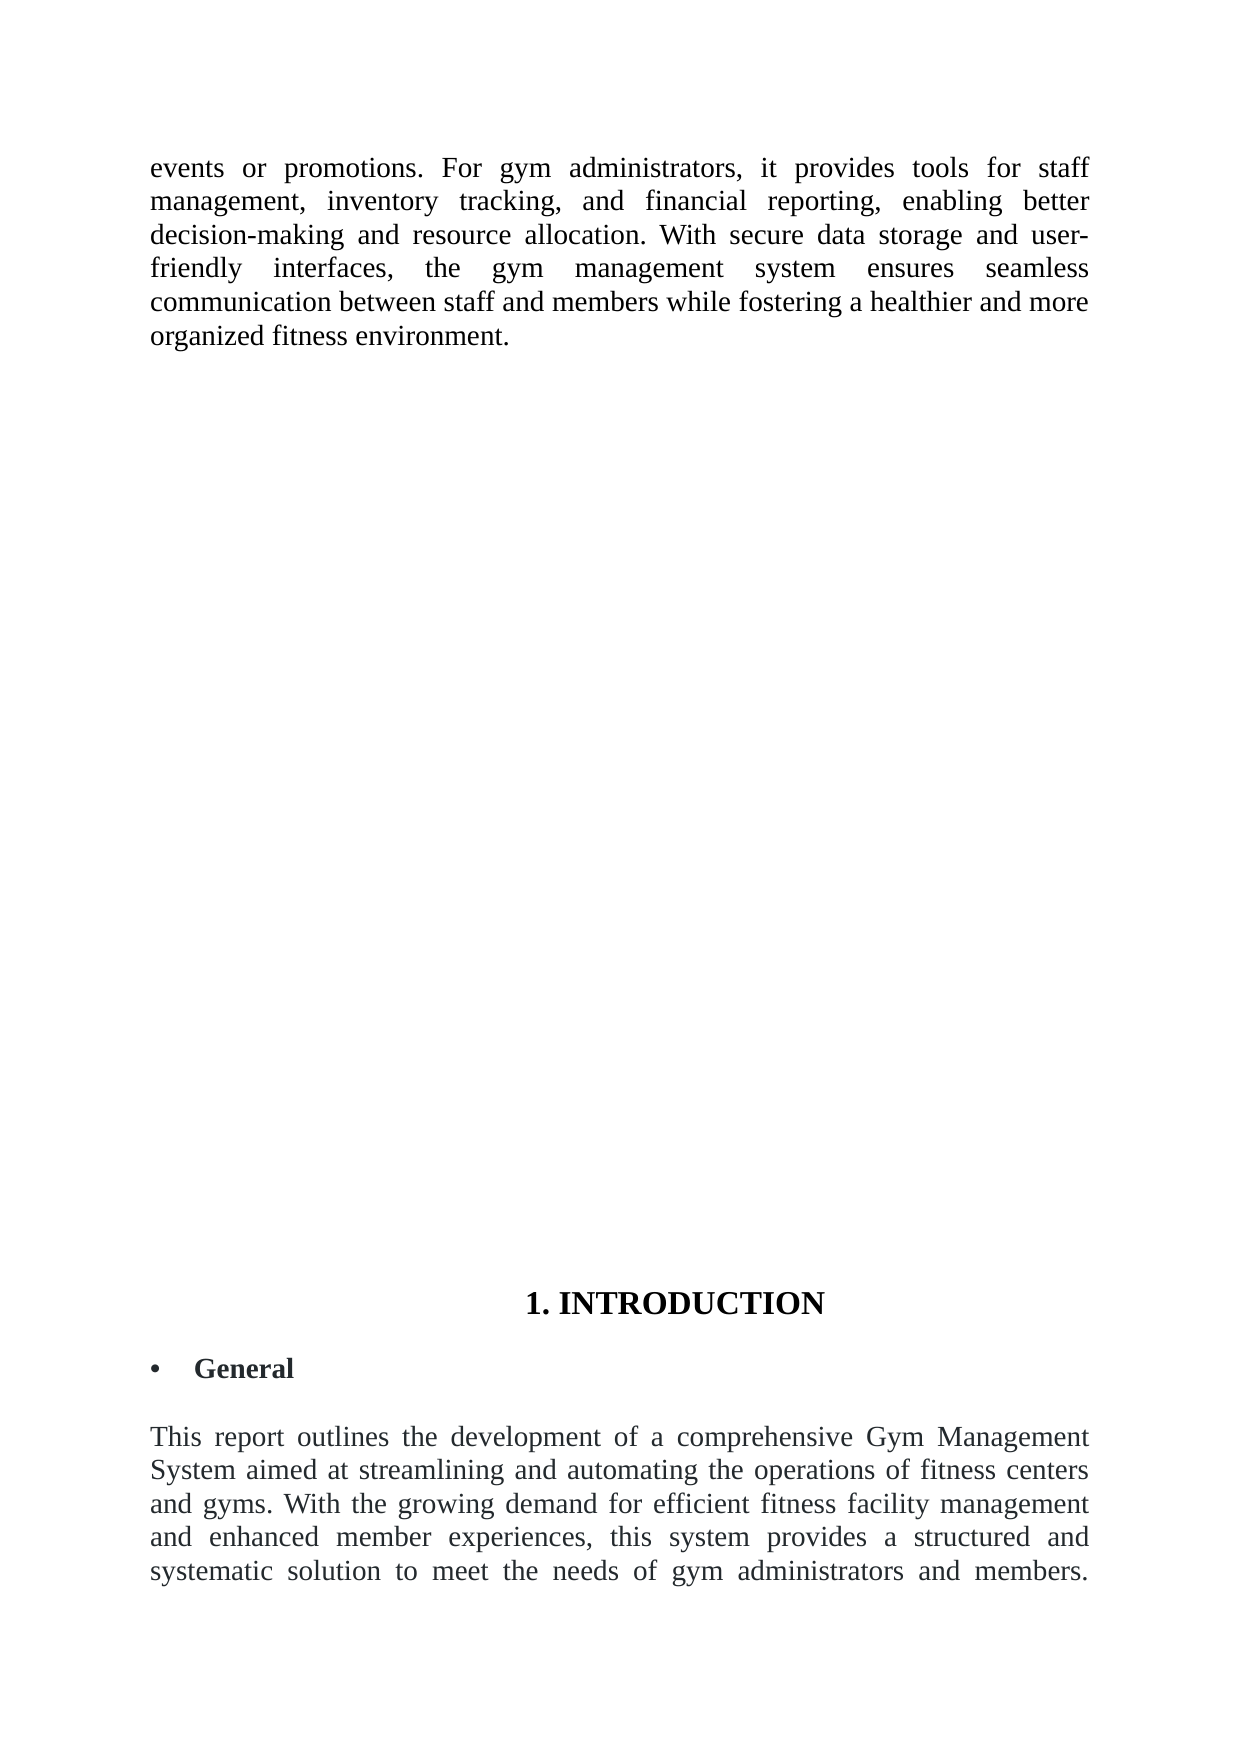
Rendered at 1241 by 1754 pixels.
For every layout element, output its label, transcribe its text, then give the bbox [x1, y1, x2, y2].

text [150, 1419, 1090, 1586]
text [150, 150, 1090, 351]
list General [150, 1352, 1090, 1385]
text 1. INTRODUCTION [450, 1283, 1090, 1322]
